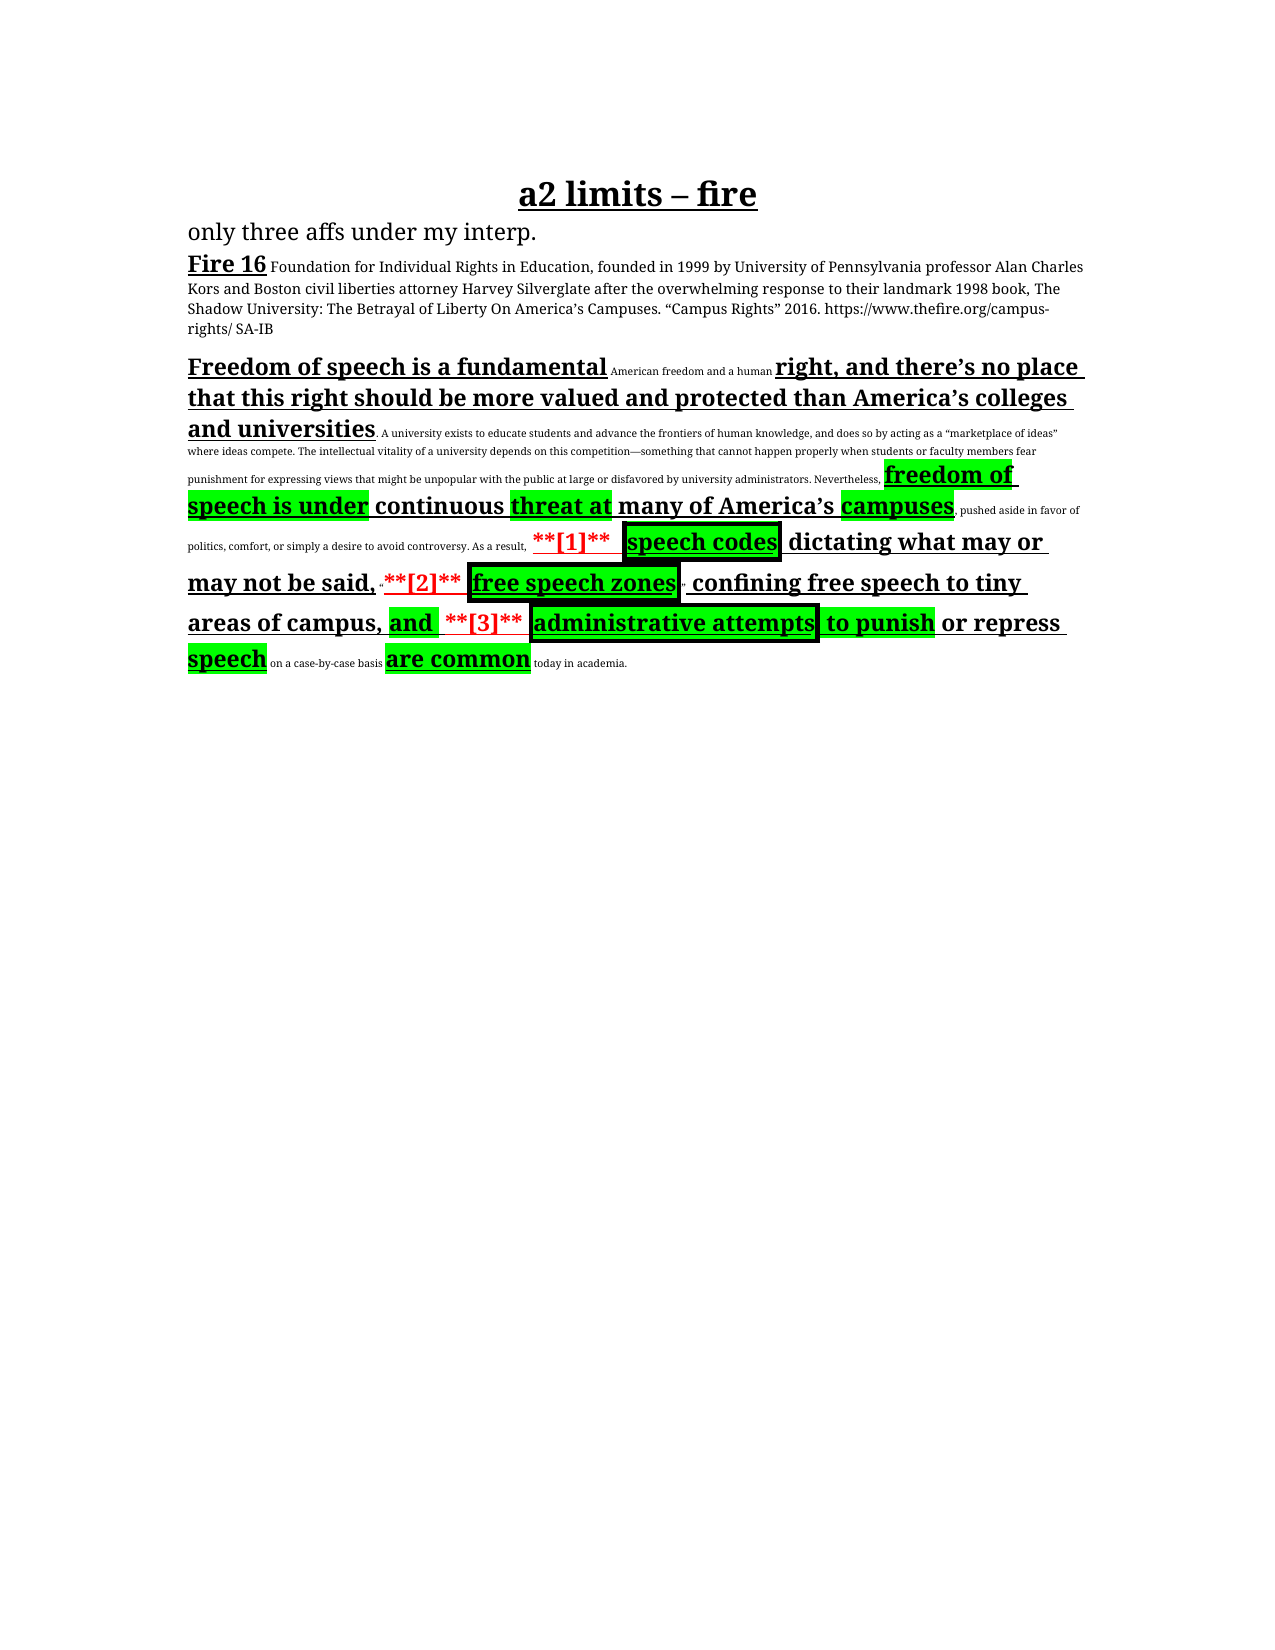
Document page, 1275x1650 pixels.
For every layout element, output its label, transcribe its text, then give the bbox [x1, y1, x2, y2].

text Freedom of speech is a fundamental American freedom and a human right, and there’s no place that this right should be more valued and protected than America’s colleges and universities. A university exists to educate students and advance the frontiers of human knowledge, and does so by acting as a “marketplace of ideas” where ideas compete. The intellectual vitality of a university depends on this competition—something that cannot happen properly when students or faculty members fear punishment for expressing views that might be unpopular with the public at large or disfavored by university administrators. Nevertheless, freedom of speech is under continuous threat at many of America’s campuses, pushed aside in favor of politics, comfort, or simply a desire to avoid controversy. As a result, **[1]** speech codes dictating what may or may not be said, “**[2]** free speech zones” confining free speech to tiny areas of campus, and **[3]** administrative attempts to punish or repress speech on a case-by-case basis are common today in academia. [187, 351, 1087, 674]
text only three affs under my interp. [187, 216, 1087, 247]
text Fire 16 Foundation for Individual Rights in Education, founded in 1999 by University of Pennsylvania professor Alan Charles Kors and Boston civil liberties attorney Harvey Silverglate after the overwhelming response to their landmark 1998 book, The Shadow University: The Betrayal of Liberty On America’s Campuses. “Campus Rights” 2016. https://www.thefire.org/campus-rights/ SA-IB [187, 247, 1087, 338]
subtitle a2 limits – fire [187, 171, 1087, 216]
